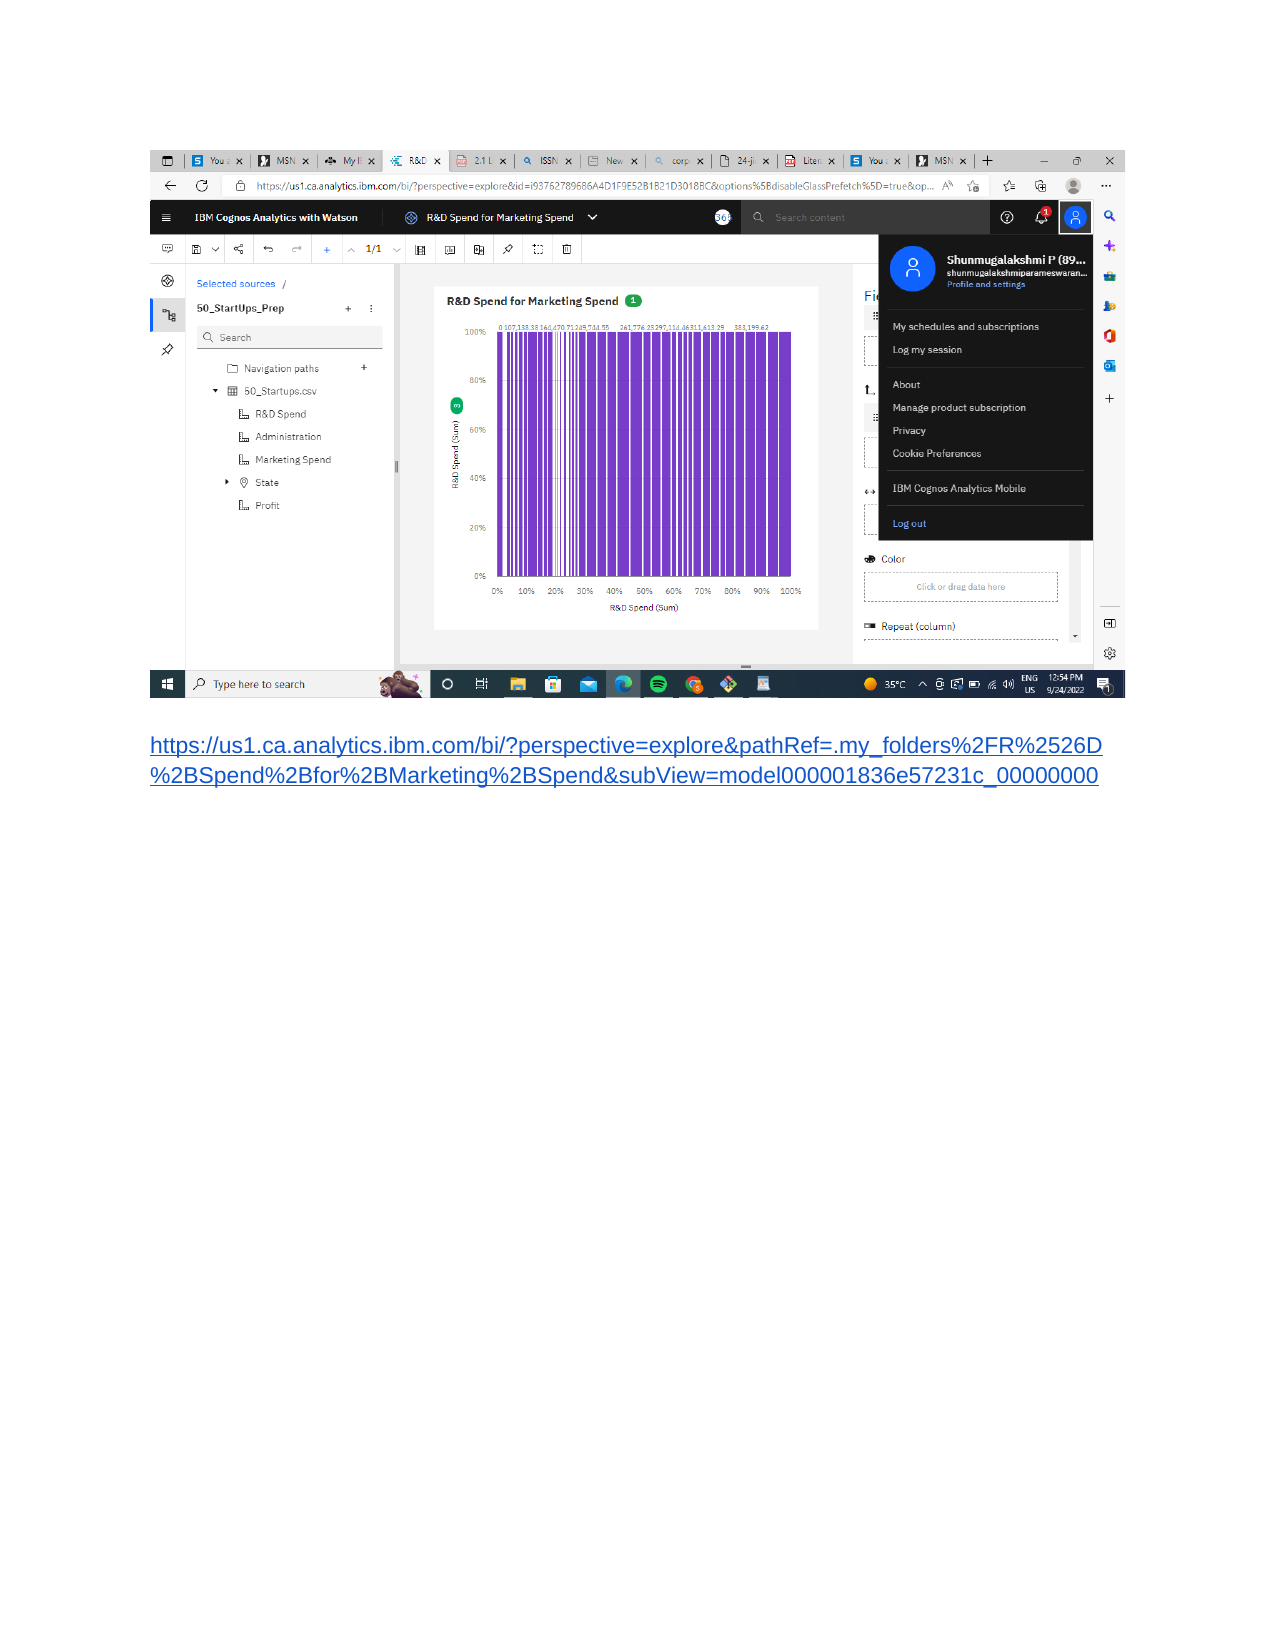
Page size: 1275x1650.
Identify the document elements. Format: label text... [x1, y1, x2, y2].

picture [150, 150, 1125, 698]
text https://us1.ca.analytics.ibm.com/bi/?perspective=explore&pathRef=.my_folders%2FAdministration%252C%2BMarketing%2BSpend%252C%2BState%252C%2BProfit&subView=model000001836e57231c_00000000 https://us1.ca.analytics.ibm.com/bi/?perspective=explore&pathRef=.my_folders%2FR%2526D%2BSpend%2Bfor%2BMarketing%2BSpend&subView=model000001836e57231c_00000000 [150, 698, 1125, 849]
